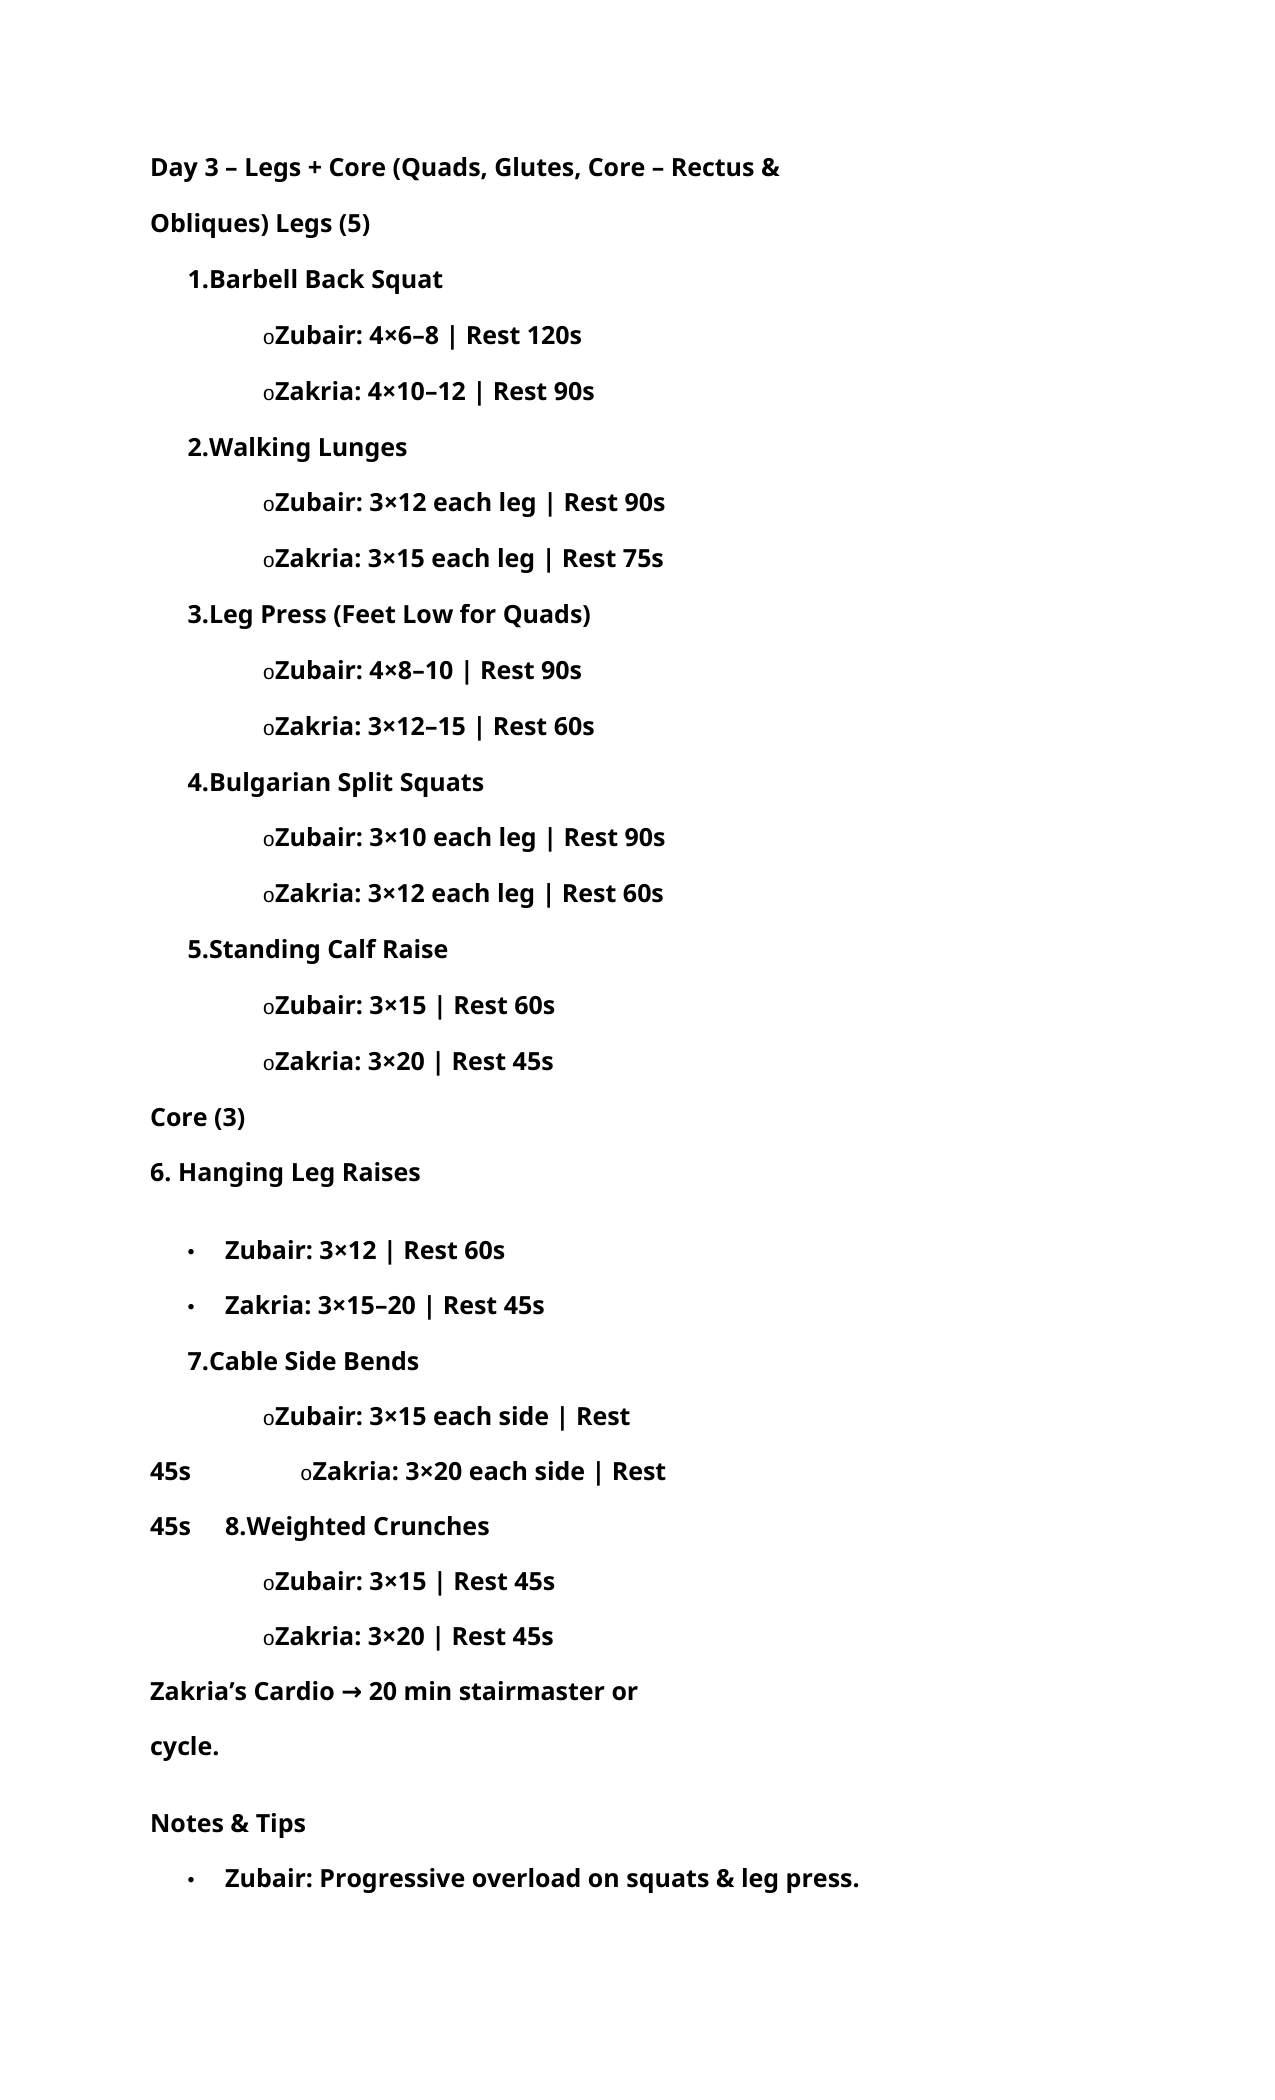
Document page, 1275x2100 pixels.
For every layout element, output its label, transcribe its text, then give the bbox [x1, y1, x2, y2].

text • Zakria: 3×15–20 | Rest 45s 7.Cable Side Bends oZubair: 3×15 each side | Rest 45s oZakria: 3×20 each side | Rest 45s 8.Weighted Crunches oZubair: 3×15 | Rest 45s oZakria: 3×20 | Rest 45s Zakria’s Cardio → 20 min stairmaster or cycle. [150, 1288, 675, 1763]
text • Zubair: 3×12 | Rest 60s [187, 1232, 1125, 1267]
text Notes & Tips [150, 1805, 1125, 1839]
text Day 3 – Legs + Core (Quads, Glutes, Core – Rectus & Obliques) Legs (5) 1.Barbell Back Squat oZubair: 4×6–8 | Rest 120s oZakria: 4×10–12 | Rest 90s 2.Walking Lunges oZubair: 3×12 each leg | Rest 90s oZakria: 3×15 each leg | Rest 75s 3.Leg Press (Feet Low for Quads) oZubair: 4×8–10 | Rest 90s oZakria: 3×12–15 | Rest 60s 4.Bulgarian Split Squats oZubair: 3×10 each leg | Rest 90s oZakria: 3×12 each leg | Rest 60s 5.Standing Calf Raise oZubair: 3×15 | Rest 60s oZakria: 3×20 | Rest 45s Core (3) 6. Hanging Leg Raises [150, 150, 855, 1189]
text • Zubair: Progressive overload on squats & leg press. [187, 1861, 1125, 1895]
